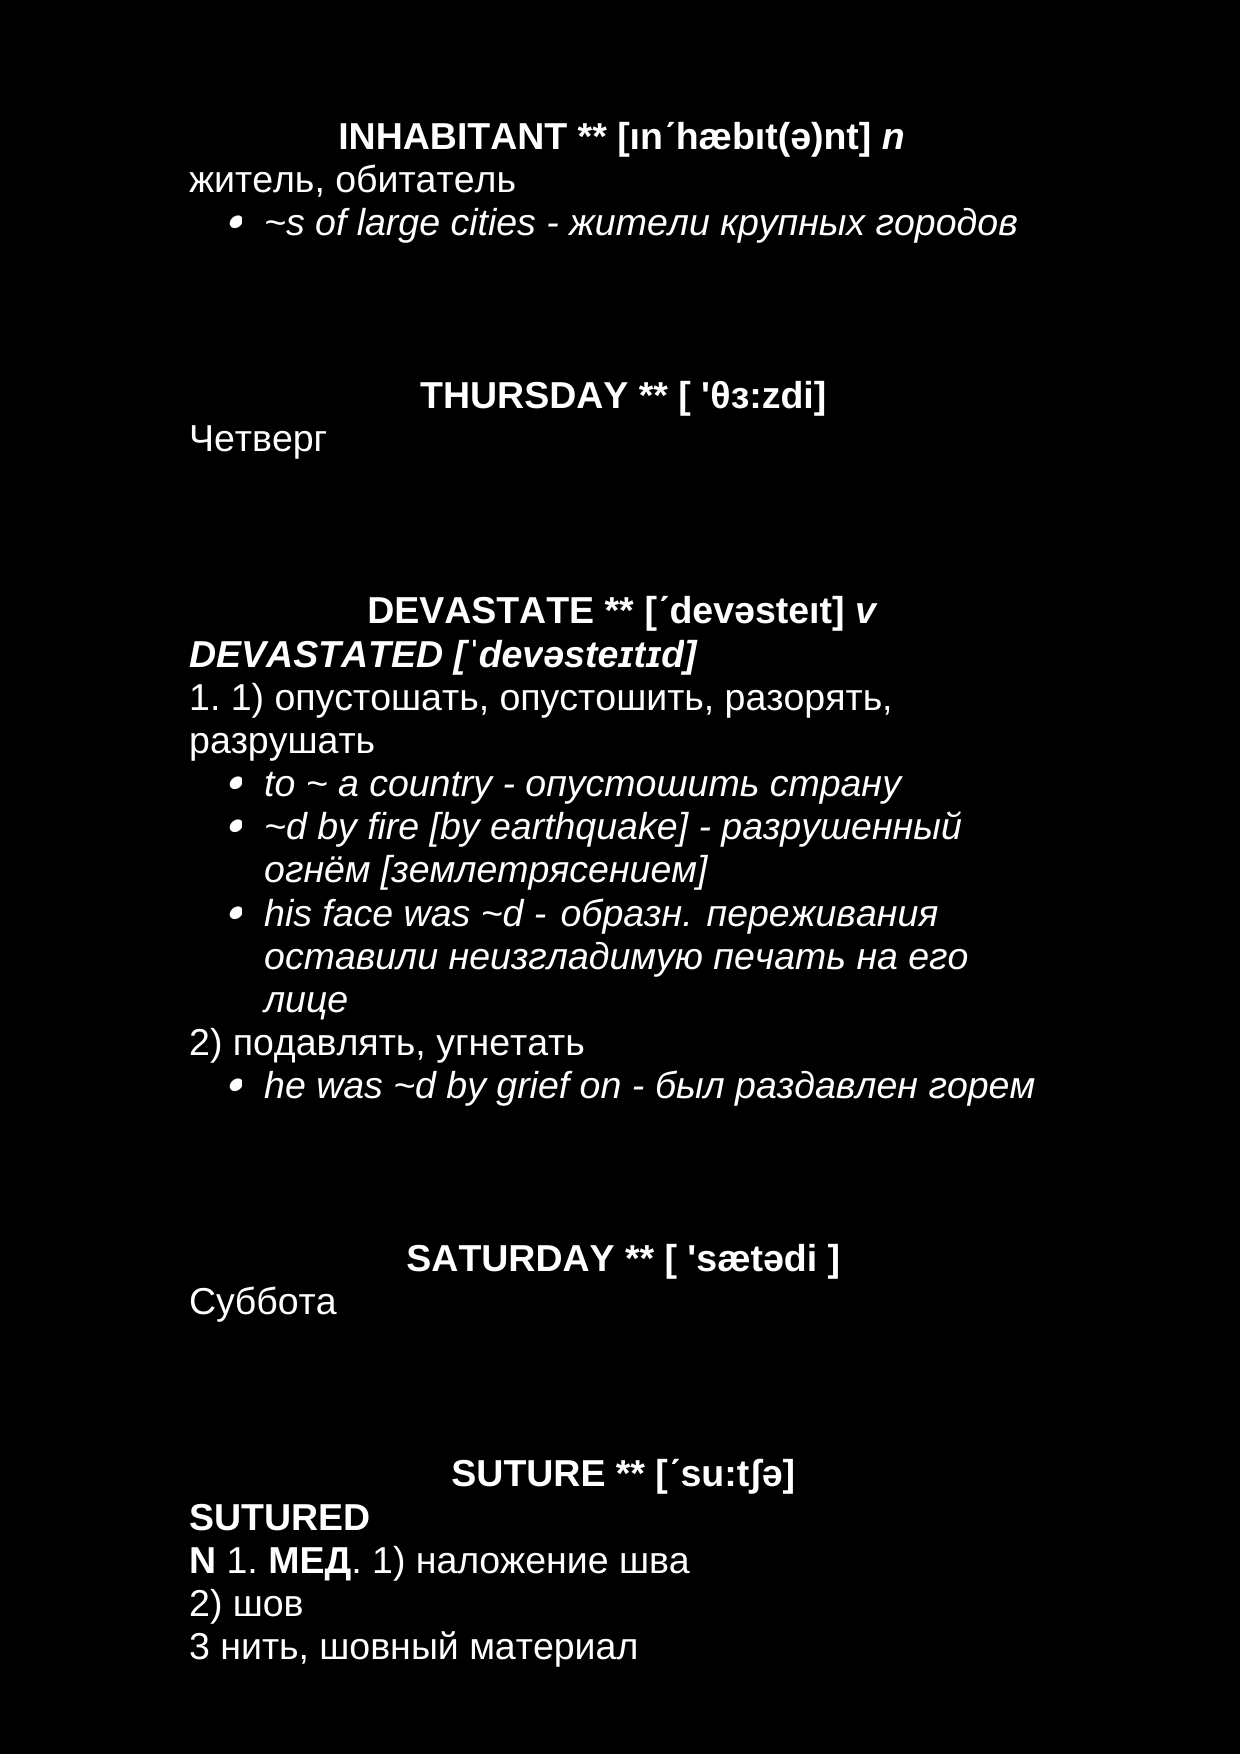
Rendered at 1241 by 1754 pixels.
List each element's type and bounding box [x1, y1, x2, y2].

table_header [182, 62, 1064, 1676]
